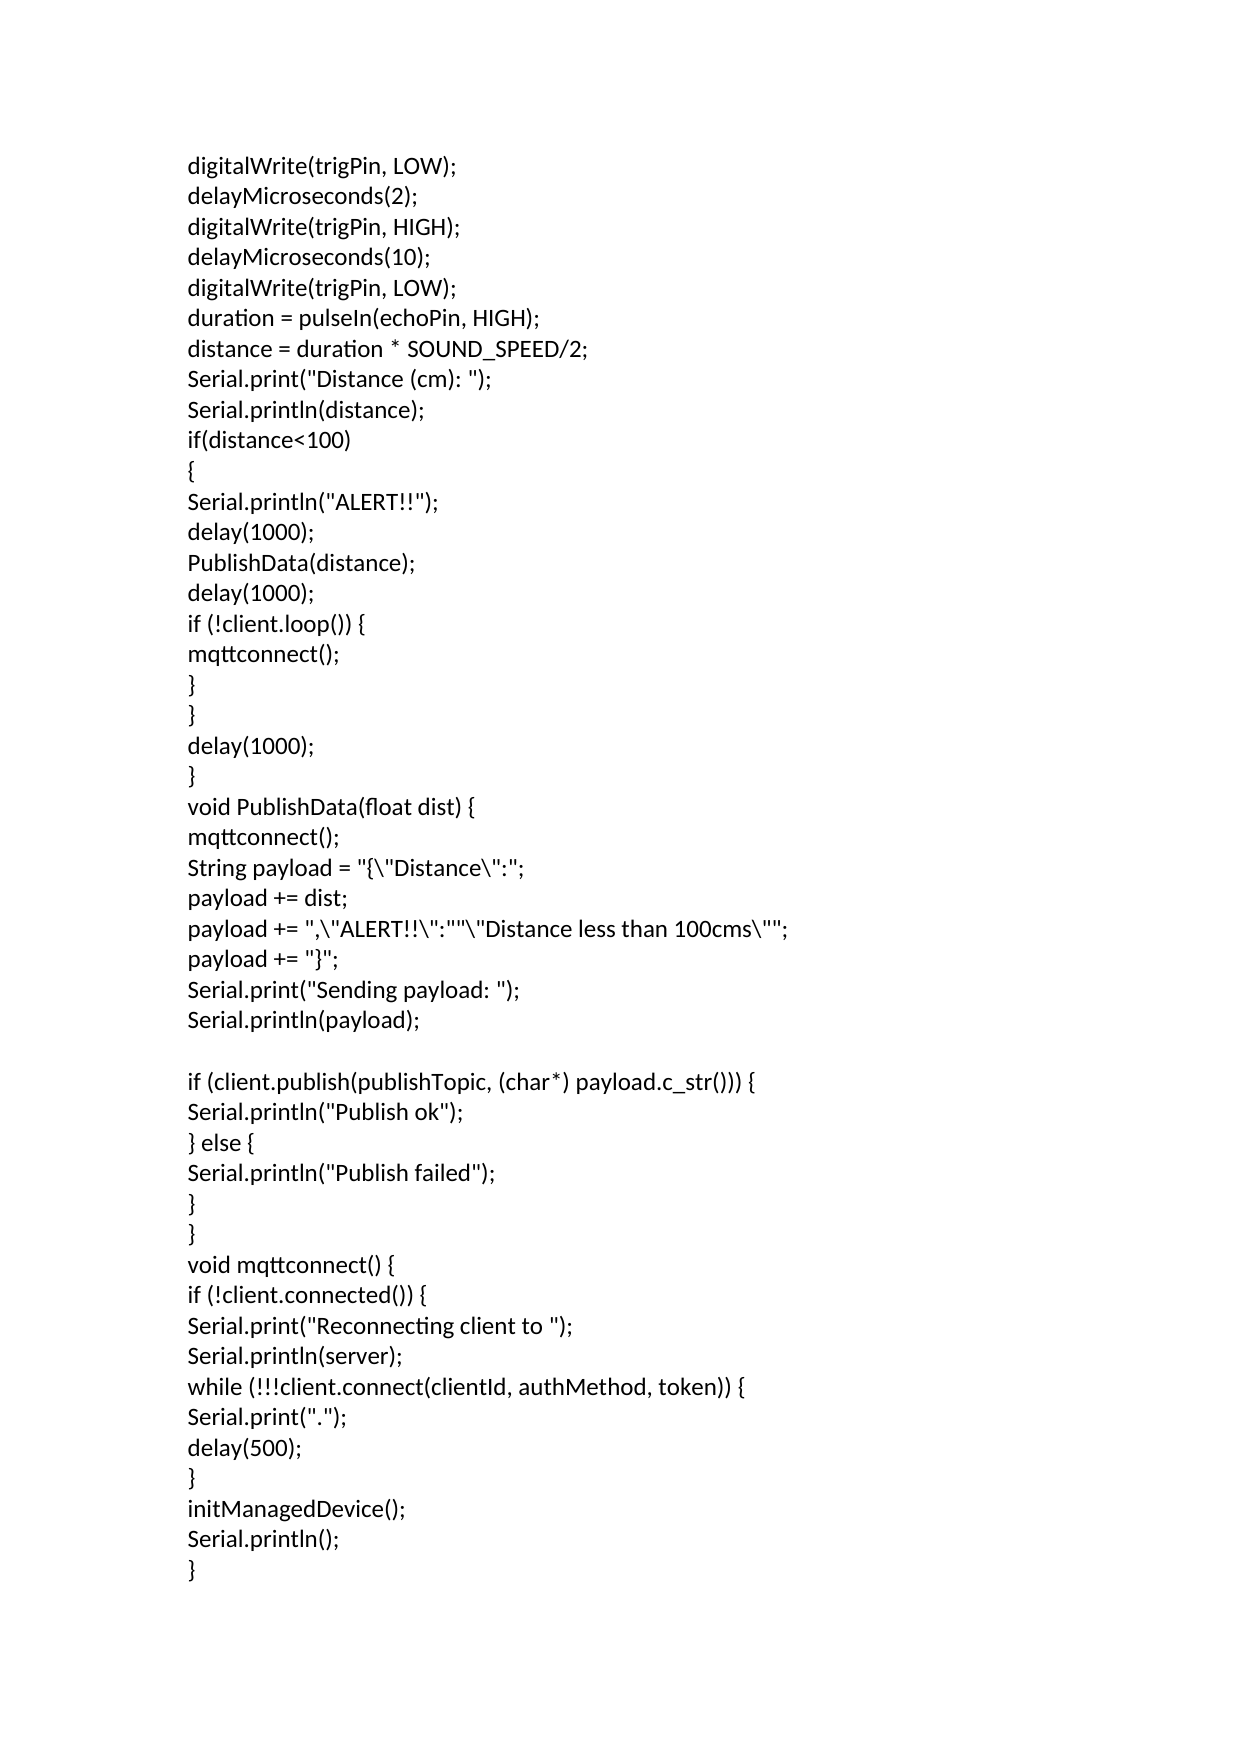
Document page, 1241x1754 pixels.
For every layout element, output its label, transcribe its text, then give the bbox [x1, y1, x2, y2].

text payload += "}"; [187, 943, 1053, 974]
text delayMicroseconds(2); [187, 181, 1053, 211]
text mqttconnect(); [187, 638, 1053, 669]
text String payload = "{\"Distance\":"; [187, 852, 1053, 882]
text } [187, 699, 1053, 730]
text } [187, 760, 1053, 791]
text while (!!!client.connect(clientId, authMethod, token)) { [187, 1371, 1053, 1401]
text if (!client.connected()) { [187, 1279, 1053, 1310]
text Serial.print("Reconnecting client to "); [187, 1310, 1053, 1340]
text } [187, 1554, 1053, 1584]
text if (client.publish(publishTopic, (char*) payload.c_str())) { [187, 1066, 1053, 1096]
text Serial.print("Sending payload: "); [187, 974, 1053, 1004]
text payload += ",\"ALERT!!\":""\"Distance less than 100cms\""; [187, 913, 1053, 943]
text } [187, 669, 1053, 699]
text delay(1000); [187, 577, 1053, 608]
text delay(1000); [187, 730, 1053, 760]
text digitalWrite(trigPin, LOW); [187, 272, 1053, 303]
text Serial.print("Distance (cm): "); [187, 364, 1053, 394]
text Serial.println("Publish failed"); [187, 1157, 1053, 1188]
text } [187, 1462, 1053, 1493]
text } else { [187, 1127, 1053, 1157]
text } [187, 1188, 1053, 1218]
text } [187, 1218, 1053, 1249]
text void mqttconnect() { [187, 1249, 1053, 1279]
text Serial.println("Publish ok"); [187, 1096, 1053, 1127]
text mqttconnect(); [187, 821, 1053, 852]
text initManagedDevice(); [187, 1493, 1053, 1523]
text Serial.print("."); [187, 1401, 1053, 1432]
text if(distance<100) [187, 425, 1053, 455]
text payload += dist; [187, 882, 1053, 913]
text Serial.println(payload); [187, 1004, 1053, 1035]
text delayMicroseconds(10); [187, 242, 1053, 272]
text Serial.println(distance); [187, 394, 1053, 425]
text PublishData(distance); [187, 547, 1053, 577]
text Serial.println(server); [187, 1340, 1053, 1371]
text delay(1000); [187, 516, 1053, 547]
text duration = pulseIn(echoPin, HIGH); [187, 303, 1053, 333]
text Serial.println(); [187, 1523, 1053, 1554]
text digitalWrite(trigPin, LOW); [187, 150, 1053, 181]
text Serial.println("ALERT!!"); [187, 486, 1053, 516]
text delay(500); [187, 1432, 1053, 1462]
text distance = duration * SOUND_SPEED/2; [187, 333, 1053, 364]
text { [187, 455, 1053, 486]
text void PublishData(float dist) { [187, 791, 1053, 821]
text if (!client.loop()) { [187, 608, 1053, 638]
text digitalWrite(trigPin, HIGH); [187, 211, 1053, 242]
